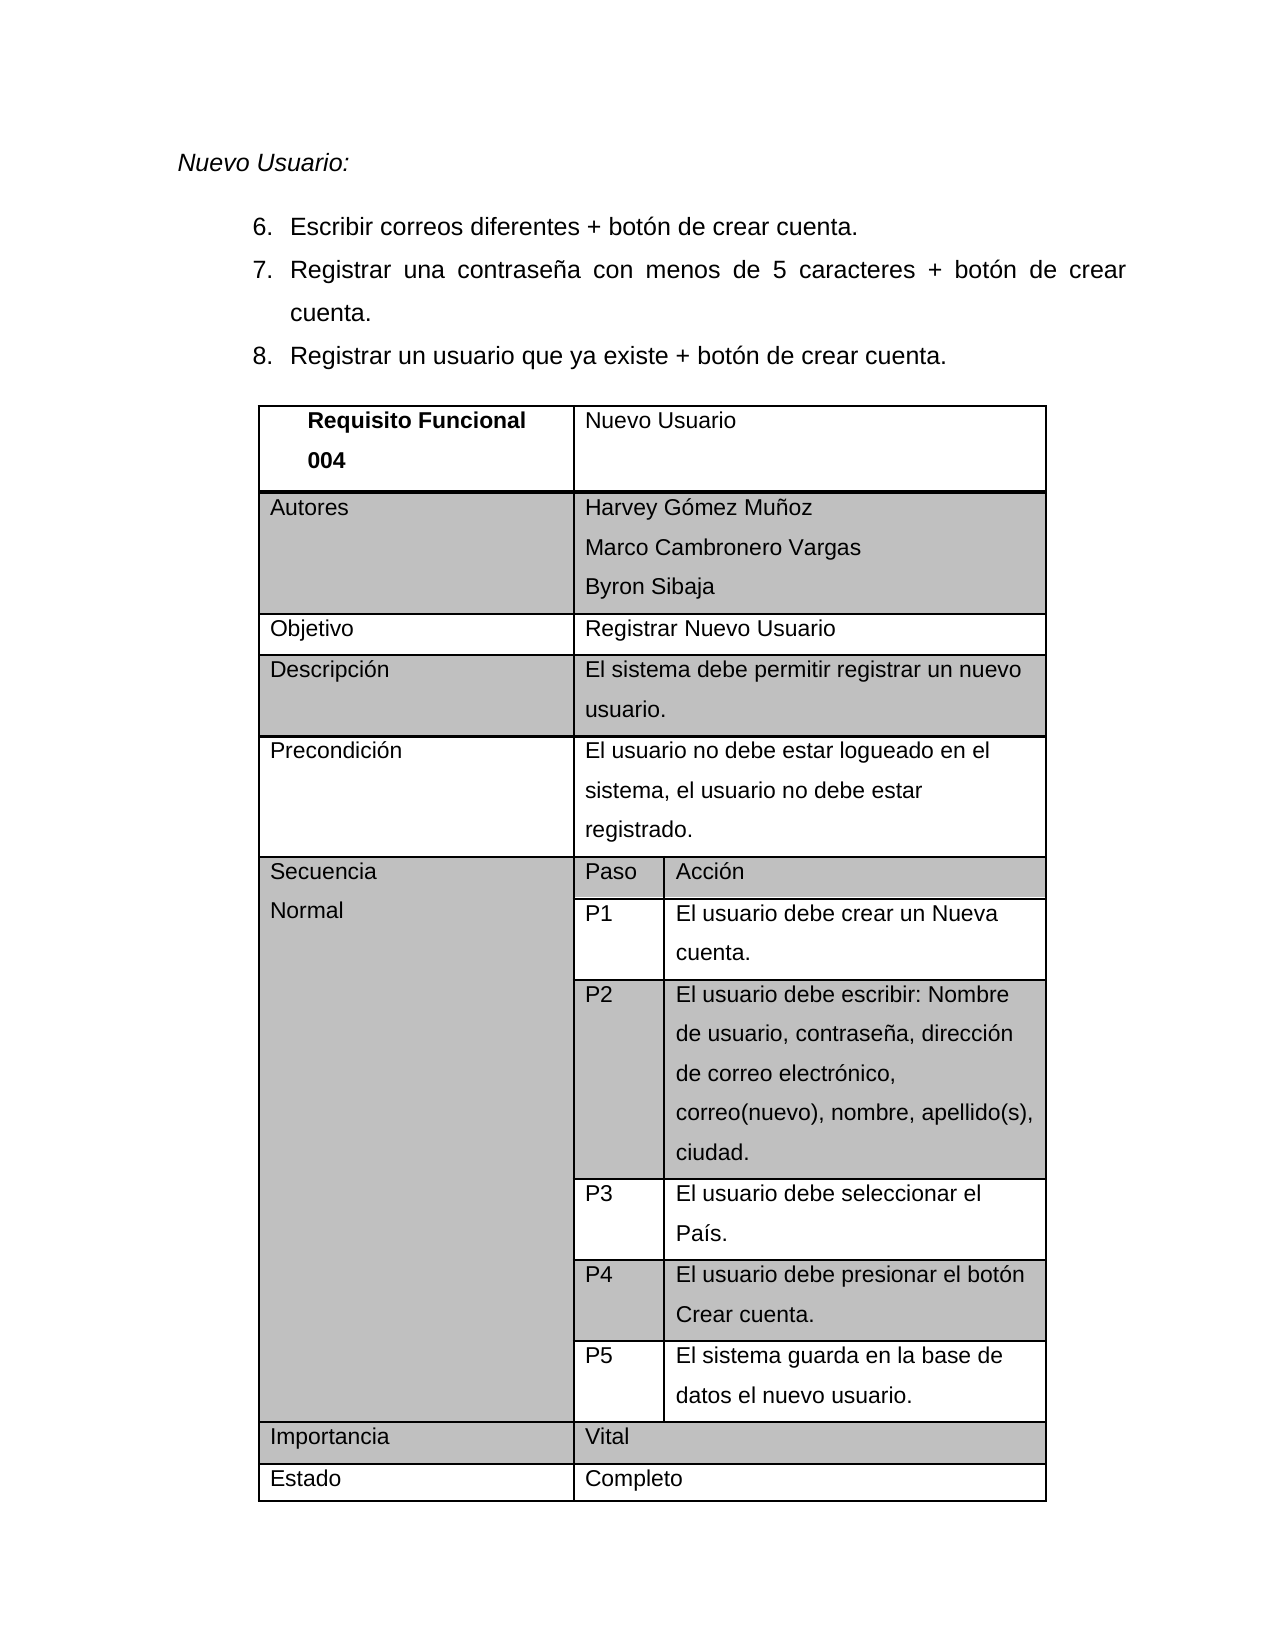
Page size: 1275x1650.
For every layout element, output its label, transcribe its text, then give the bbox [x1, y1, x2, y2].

table_cell Paso [575, 858, 663, 897]
table_cell El usuario debe seleccionar el País. [665, 1180, 1045, 1259]
table_header Requisito Funcional 004 [260, 407, 573, 489]
table_cell Completo [575, 1465, 1045, 1500]
table_cell Harvey Gómez Muñoz Marco Cambronero Vargas Byron Sibaja [575, 494, 1045, 613]
table_cell Descripción [260, 656, 573, 735]
table_cell Precondición [260, 738, 573, 856]
table_cell P4 [575, 1261, 663, 1340]
table_cell El sistema guarda en la base de datos el nuevo usuario. [665, 1342, 1045, 1421]
table_header Nuevo Usuario [575, 407, 1045, 489]
text Nuevo Usuario: [177, 148, 1127, 176]
table_cell El usuario no debe estar logueado en el sistema, el usuario no debe estar registrado. [575, 738, 1045, 856]
list Registrar un usuario que ya existe + botón de crear cuenta. [252, 341, 1127, 370]
table_cell El usuario debe presionar el botón Crear cuenta. [665, 1261, 1045, 1340]
table_cell Estado [260, 1465, 573, 1500]
table_cell P5 [575, 1342, 663, 1421]
table_cell P2 [575, 981, 663, 1178]
table_cell Objetivo [260, 615, 573, 654]
table_cell El usuario debe crear un Nueva cuenta. [665, 900, 1045, 978]
table_cell Autores [260, 494, 573, 613]
list Registrar una contraseña con menos de 5 caracteres + botón de crear cuenta. [252, 255, 1127, 327]
table_cell Secuencia Normal [260, 858, 573, 1421]
table_cell P1 [575, 900, 663, 978]
table_cell P3 [575, 1180, 663, 1259]
table_cell El sistema debe permitir registrar un nuevo usuario. [575, 656, 1045, 735]
table_cell Importancia [260, 1423, 573, 1463]
list Escribir correos diferentes + botón de crear cuenta. [252, 212, 1127, 240]
table_cell Vital [575, 1423, 1045, 1463]
table_cell El usuario debe escribir: Nombre de usuario, contraseña, dirección de correo electrónico, correo(nuevo), nombre, apellido(s), ciudad. [665, 981, 1045, 1178]
table_cell Registrar Nuevo Usuario [575, 615, 1045, 654]
table_cell Acción [665, 858, 1045, 897]
